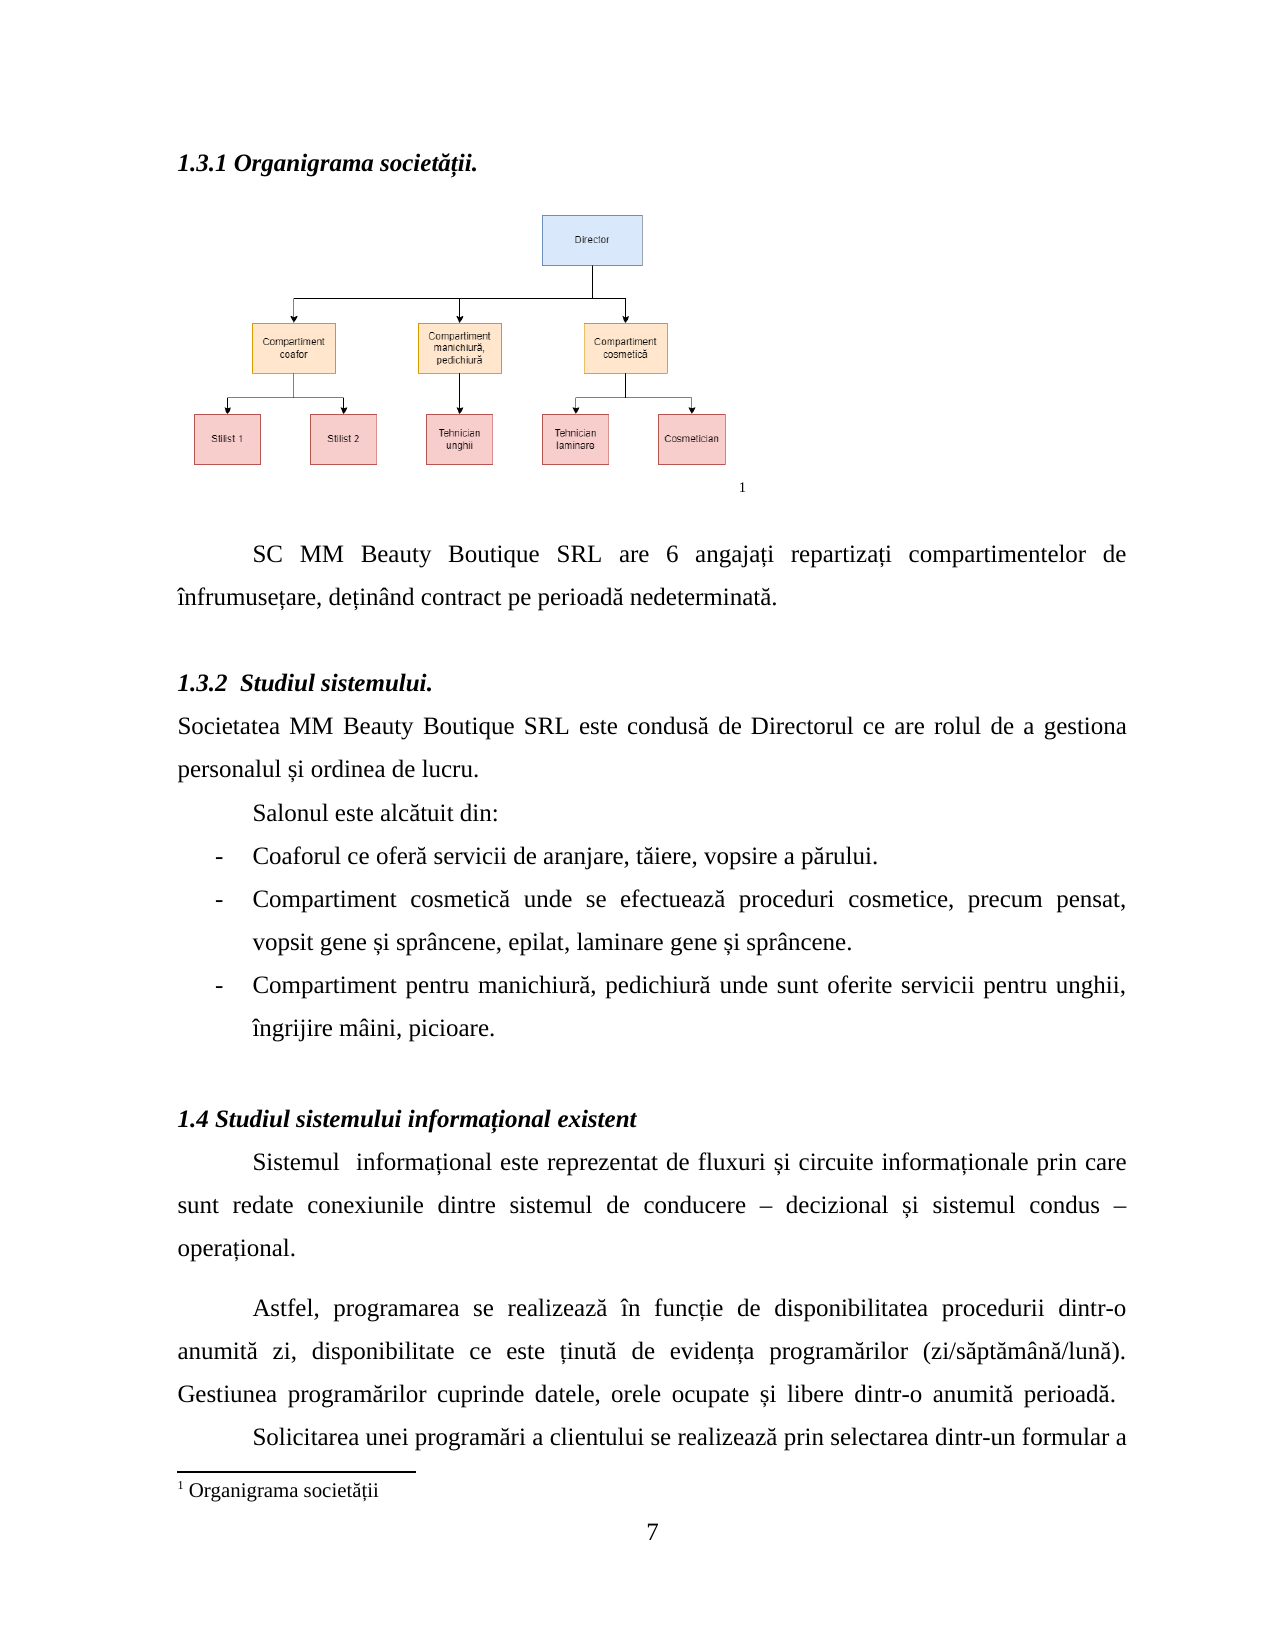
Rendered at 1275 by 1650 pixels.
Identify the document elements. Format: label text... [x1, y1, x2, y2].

list Compartiment pentru manichiură, pedichiură unde sunt oferite servicii pentru unghii, îngrijire mâini, picioare. [215, 970, 1127, 1042]
text Sistemul informațional este reprezentat de fluxuri și circuite informaționale prin care sunt redate conexiunile dintre sistemul de conducere – decizional și sistemul condus – operațional. [177, 1147, 1127, 1262]
subtitle 1.4 Studiul sistemului informațional existent [177, 1104, 1127, 1132]
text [177, 1293, 1127, 1451]
subtitle 1.3.1 Organigrama societății. [177, 148, 1127, 176]
list Coaforul ce oferă servicii de aranjare, tăiere, vopsire a părului. [215, 841, 1127, 869]
list Salonul este alcătuit din: [252, 798, 1127, 826]
list SC MM Beauty Boutique SRL are 6 angajați repartizați compartimentelor de înfrumusețare, deținând contract pe perioadă nedeterminată. [177, 539, 1127, 611]
picture [177, 190, 739, 503]
list 1.3.2 Studiul sistemului. [177, 668, 1127, 697]
list Compartiment cosmetică unde se efectuează proceduri cosmetice, precum pensat, vopsit gene și sprâncene, epilat, laminare gene și sprâncene. [215, 884, 1127, 956]
list Societatea MM Beauty Boutique SRL este condusă de Directorul ce are rolul de a gestiona personalul și ordinea de lucru. [177, 711, 1127, 783]
